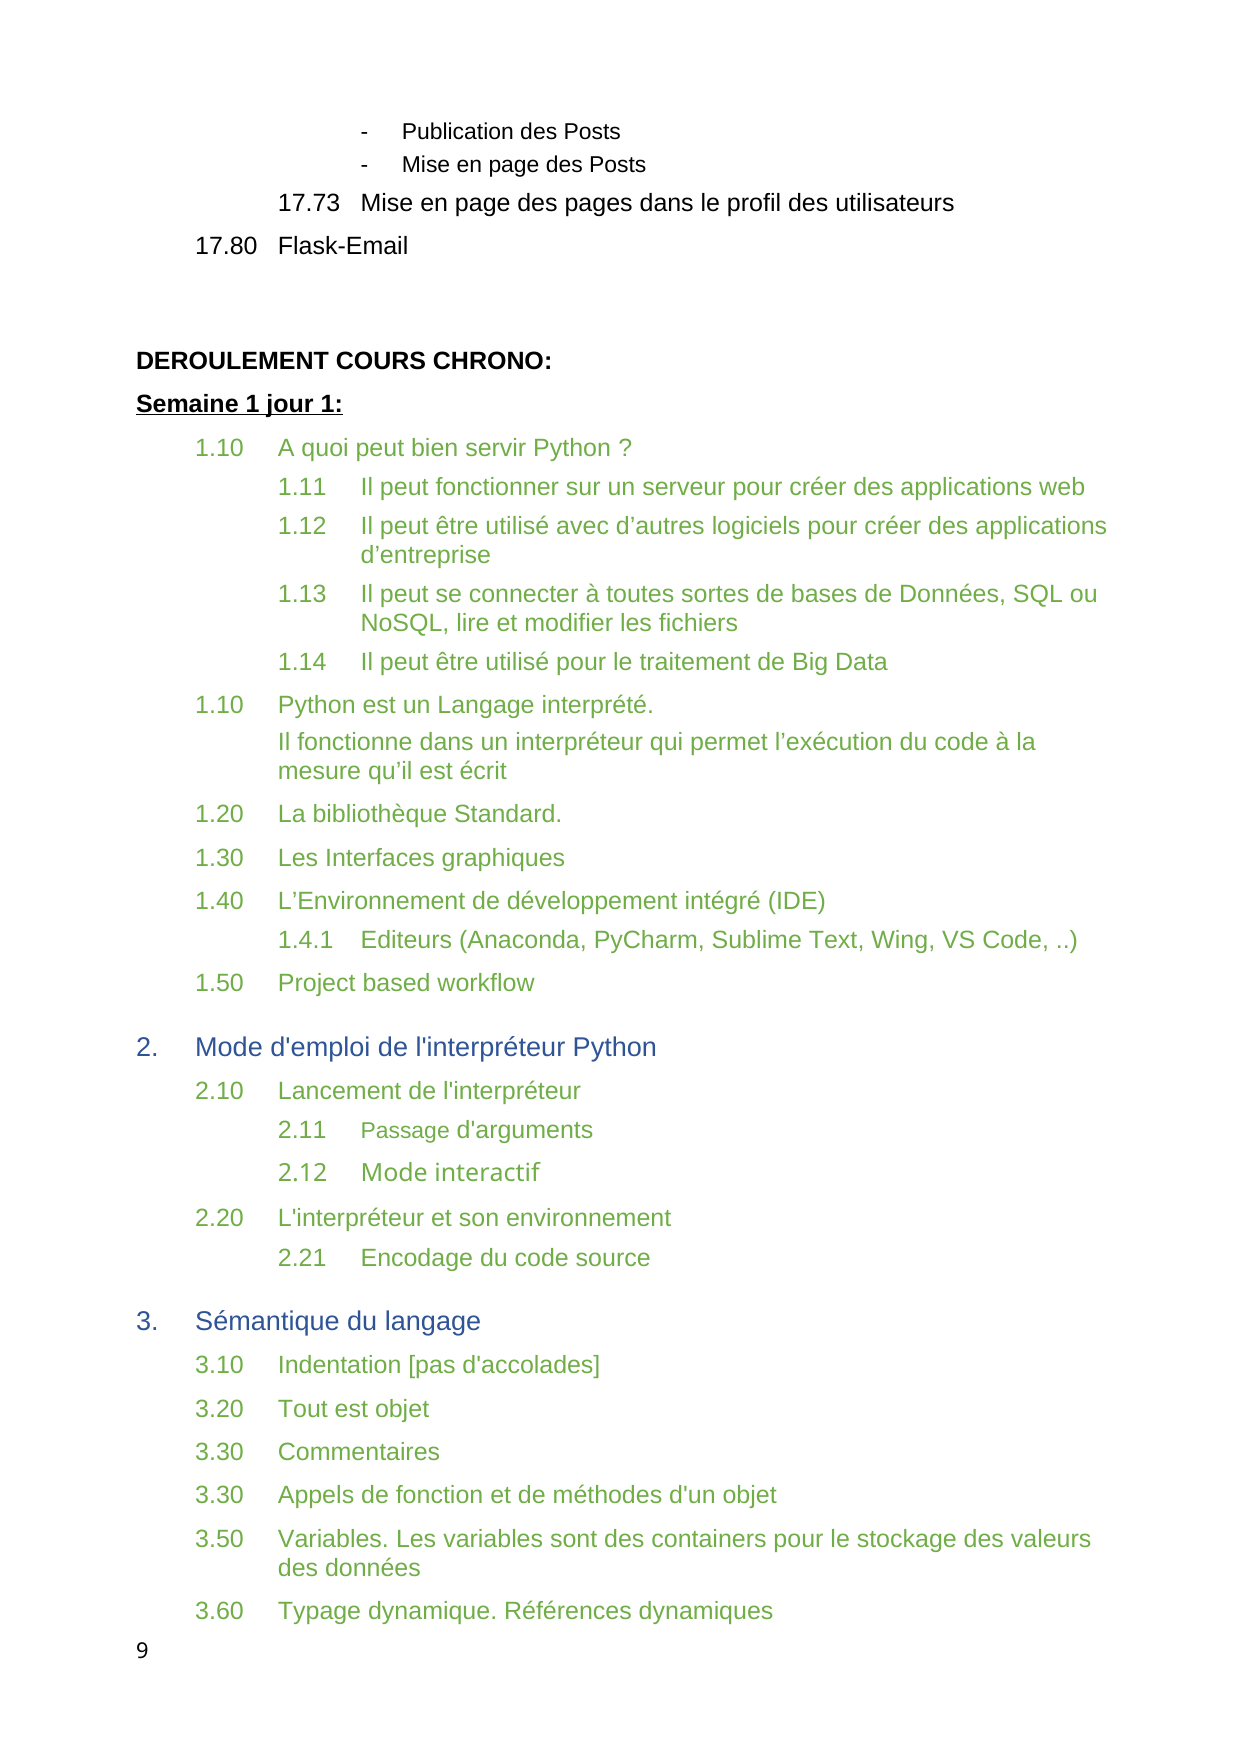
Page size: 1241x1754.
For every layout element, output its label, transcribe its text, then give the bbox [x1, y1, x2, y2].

subtitle 3.30 Commentaires [195, 1437, 1122, 1466]
subtitle - Mise en page des Posts [360, 151, 1122, 177]
subtitle 2.11 Passage d'arguments [278, 1116, 1122, 1144]
subtitle 1.13 Il peut se connecter à toutes sortes de bases de Données, SQL ou NoSQL, lire et modifier les fichiers [278, 579, 1122, 636]
subtitle 2.20 L'interpréteur et son environnement [195, 1203, 1122, 1232]
subtitle - Publication des Posts [360, 118, 1122, 144]
subtitle 3.20 Tout est objet [195, 1394, 1122, 1422]
subtitle 1.10 Python est un Langage interprété. [195, 690, 1122, 719]
subtitle 1.11 Il peut fonctionner sur un serveur pour créer des applications web [278, 472, 1122, 501]
subtitle 2.10 Lancement de l'interpréteur [195, 1076, 1122, 1105]
text Semaine 1 jour 1: [136, 389, 1122, 418]
subtitle 1.12 Il peut être utilisé avec d’autres logiciels pour créer des applications d’entreprise [278, 511, 1122, 568]
subtitle 2.21 Encodage du code source [278, 1242, 1122, 1271]
subtitle 1.30 Les Interfaces graphiques [195, 843, 1122, 871]
subtitle 1.40 L’Environnement de développement intégré (IDE) [195, 886, 1122, 915]
subtitle 3.60 Typage dynamique. Références dynamiques [195, 1596, 1122, 1624]
subtitle 1.10 A quoi peut bien servir Python ? [195, 433, 1122, 461]
subtitle 3.50 Variables. Les variables sont des containers pour le stockage des valeurs des données [195, 1524, 1122, 1581]
subtitle 2. Mode d'emploi de l'interpréteur Python [136, 1031, 1122, 1062]
subtitle 17.73 Mise en page des pages dans le profil des utilisateurs [278, 187, 1122, 216]
subtitle 3.30 Appels de fonction et de méthodes d'un objet [195, 1480, 1122, 1509]
subtitle 2.12 Mode interactif [278, 1155, 1122, 1189]
subtitle 1.14 Il peut être utilisé pour le traitement de Big Data [278, 647, 1122, 676]
subtitle 3.10 Indentation [pas d'accolades] [195, 1350, 1122, 1379]
subtitle 3. Sémantique du langage [136, 1304, 1122, 1336]
subtitle 1.20 La bibliothèque Standard. [195, 799, 1122, 828]
text Il fonctionne dans un interpréteur qui permet l’exécution du code à la mesure qu’il est écrit [278, 727, 1122, 785]
subtitle 17.80 Flask-Email [195, 231, 1122, 259]
subtitle 1.50 Project based workflow [195, 968, 1122, 997]
text DEROULEMENT COURS CHRONO: [136, 346, 1122, 375]
subtitle 1.4.1 Editeurs (Anaconda, PyCharm, Sublime Text, Wing, VS Code, ..) [278, 925, 1122, 954]
